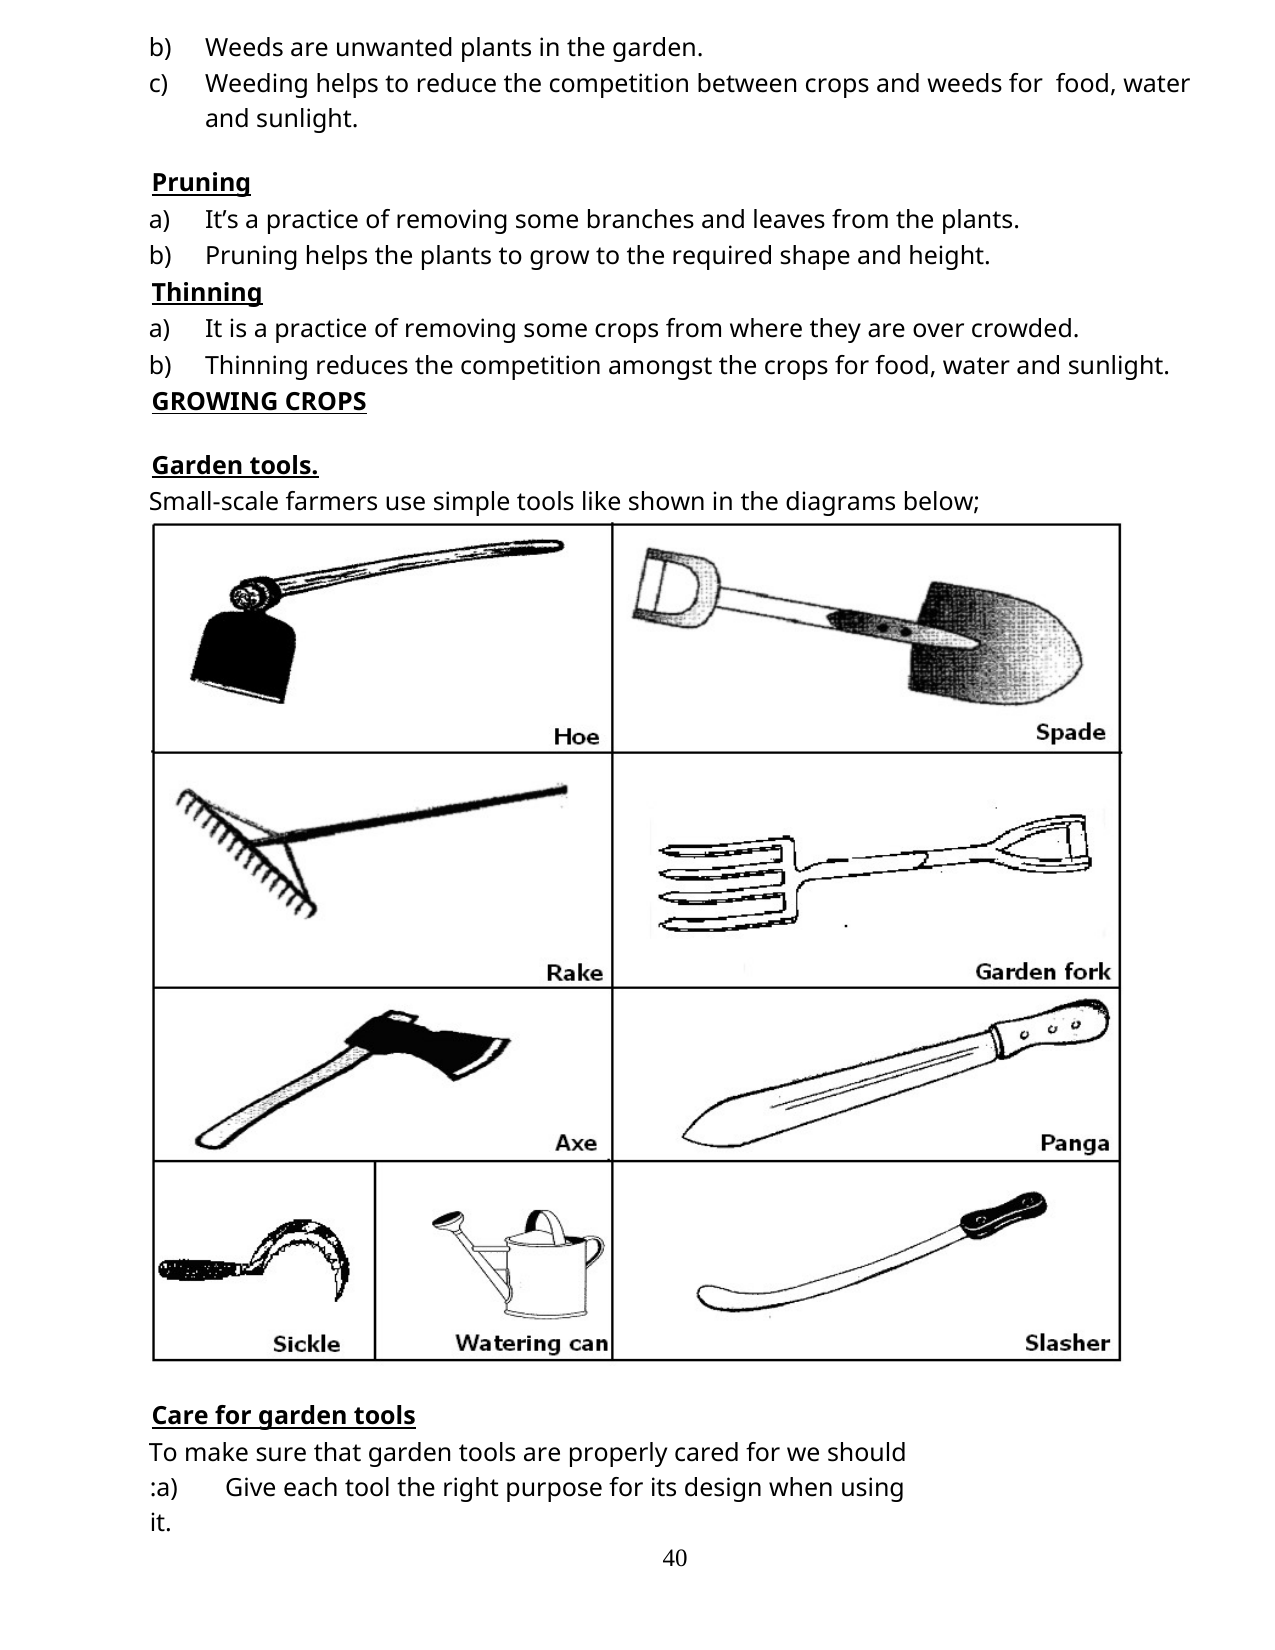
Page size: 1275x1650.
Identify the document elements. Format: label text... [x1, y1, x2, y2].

text To make sure that garden tools are properly cared for we should :a) Give each tool the right purpose for its design when using it. [148, 1434, 913, 1538]
list It’s a practice of removing some branches and leaves from the plants. [148, 201, 1199, 236]
text Small-scale farmers use simple tools like shown in the diagrams below; [148, 484, 1199, 518]
list Thinning reduces the competition amongst the crops for food, water and sunlight. [148, 347, 1199, 381]
text Thinning [151, 274, 958, 308]
picture [150, 520, 1125, 1366]
list Weeding helps to reduce the competition between crops and weeds for food, water and sunlight. [148, 66, 1199, 135]
text Garden tools. [151, 447, 958, 481]
text Pruning [151, 165, 958, 199]
list Weeds are unwanted plants in the garden. [148, 30, 1199, 64]
text GROWING CROPS [151, 384, 958, 418]
list Pruning helps the plants to grow to the required shape and height. [148, 238, 1199, 272]
list It is a practice of removing some crops from where they are over crowded. [148, 311, 1199, 345]
text Care for garden tools [151, 1398, 958, 1432]
